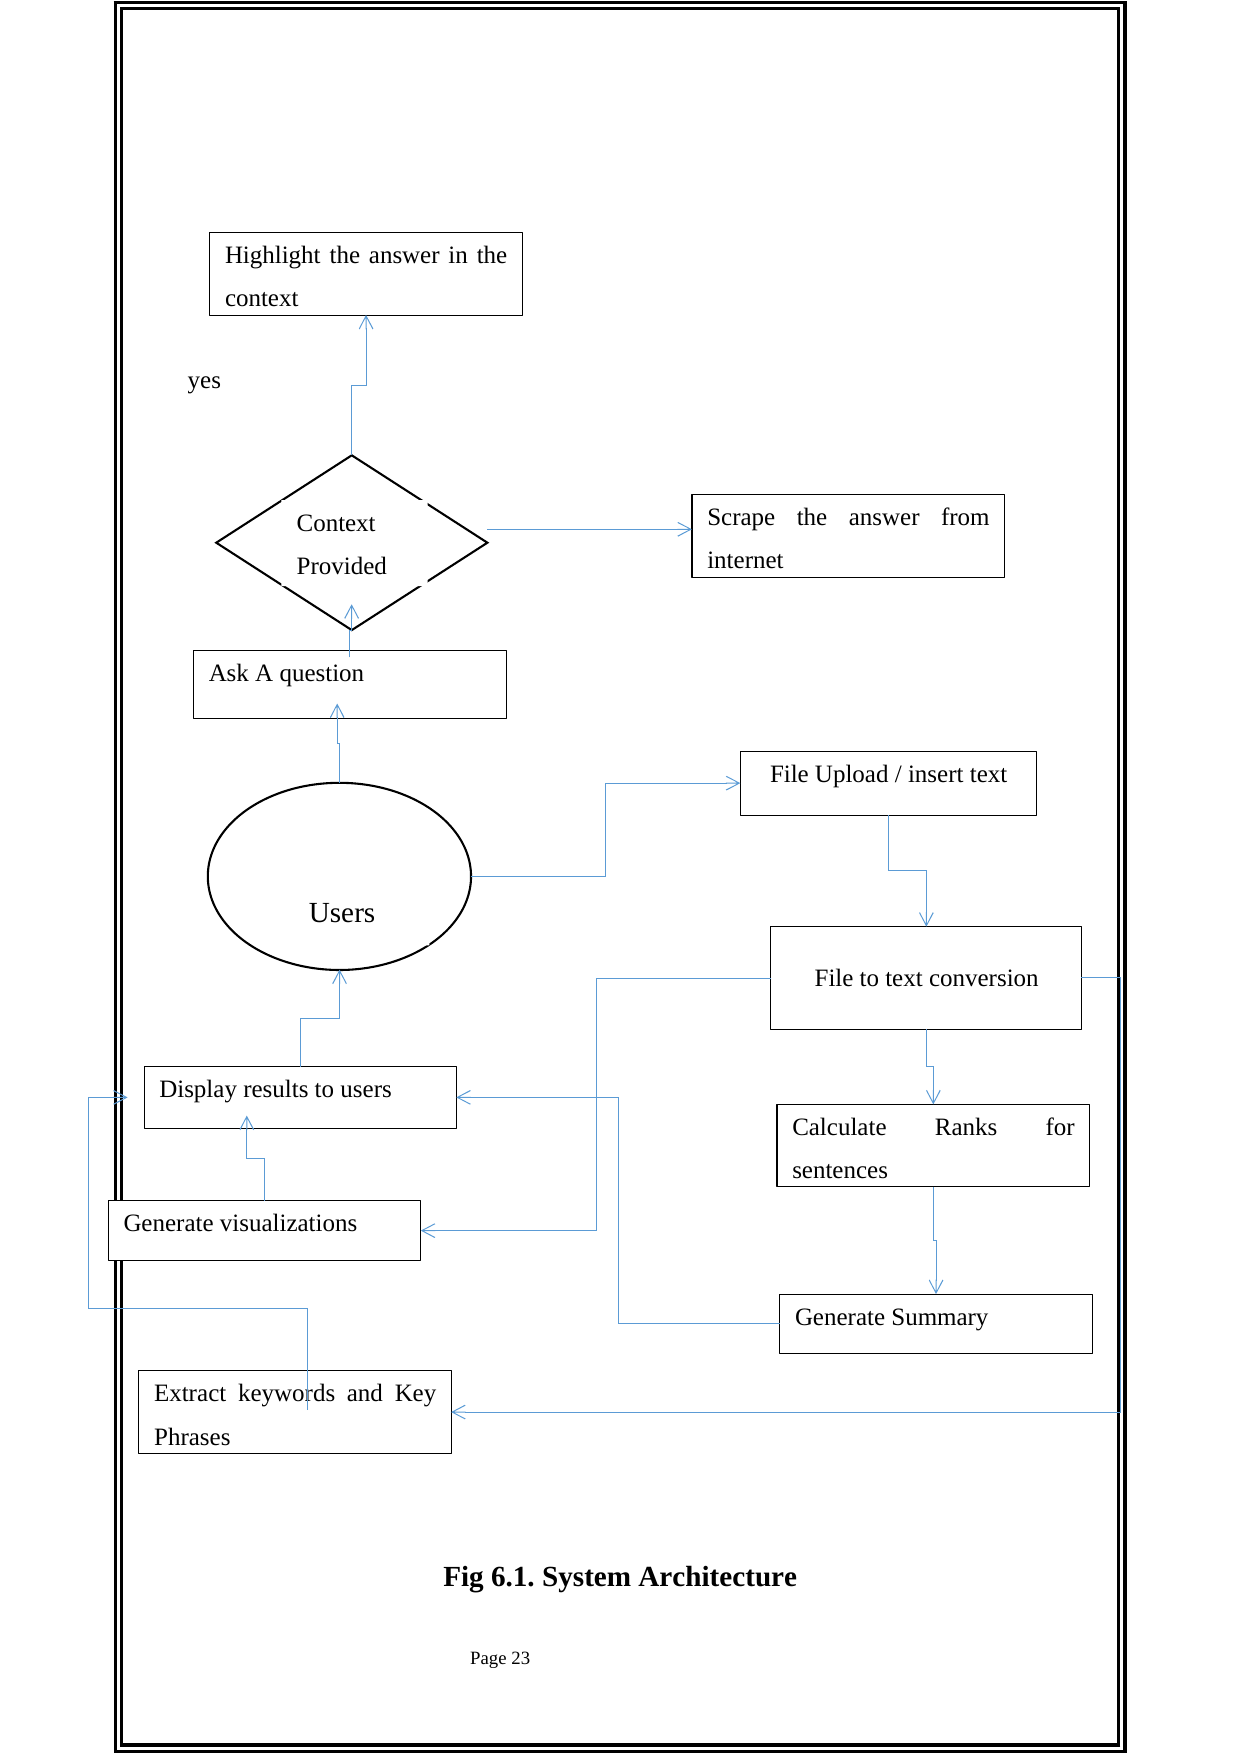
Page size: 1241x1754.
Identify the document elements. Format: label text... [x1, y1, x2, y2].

text yes [187, 366, 366, 394]
subtitle Fig 6.1. System Architecture [187, 1559, 1053, 1593]
text yes [352, 366, 1053, 394]
